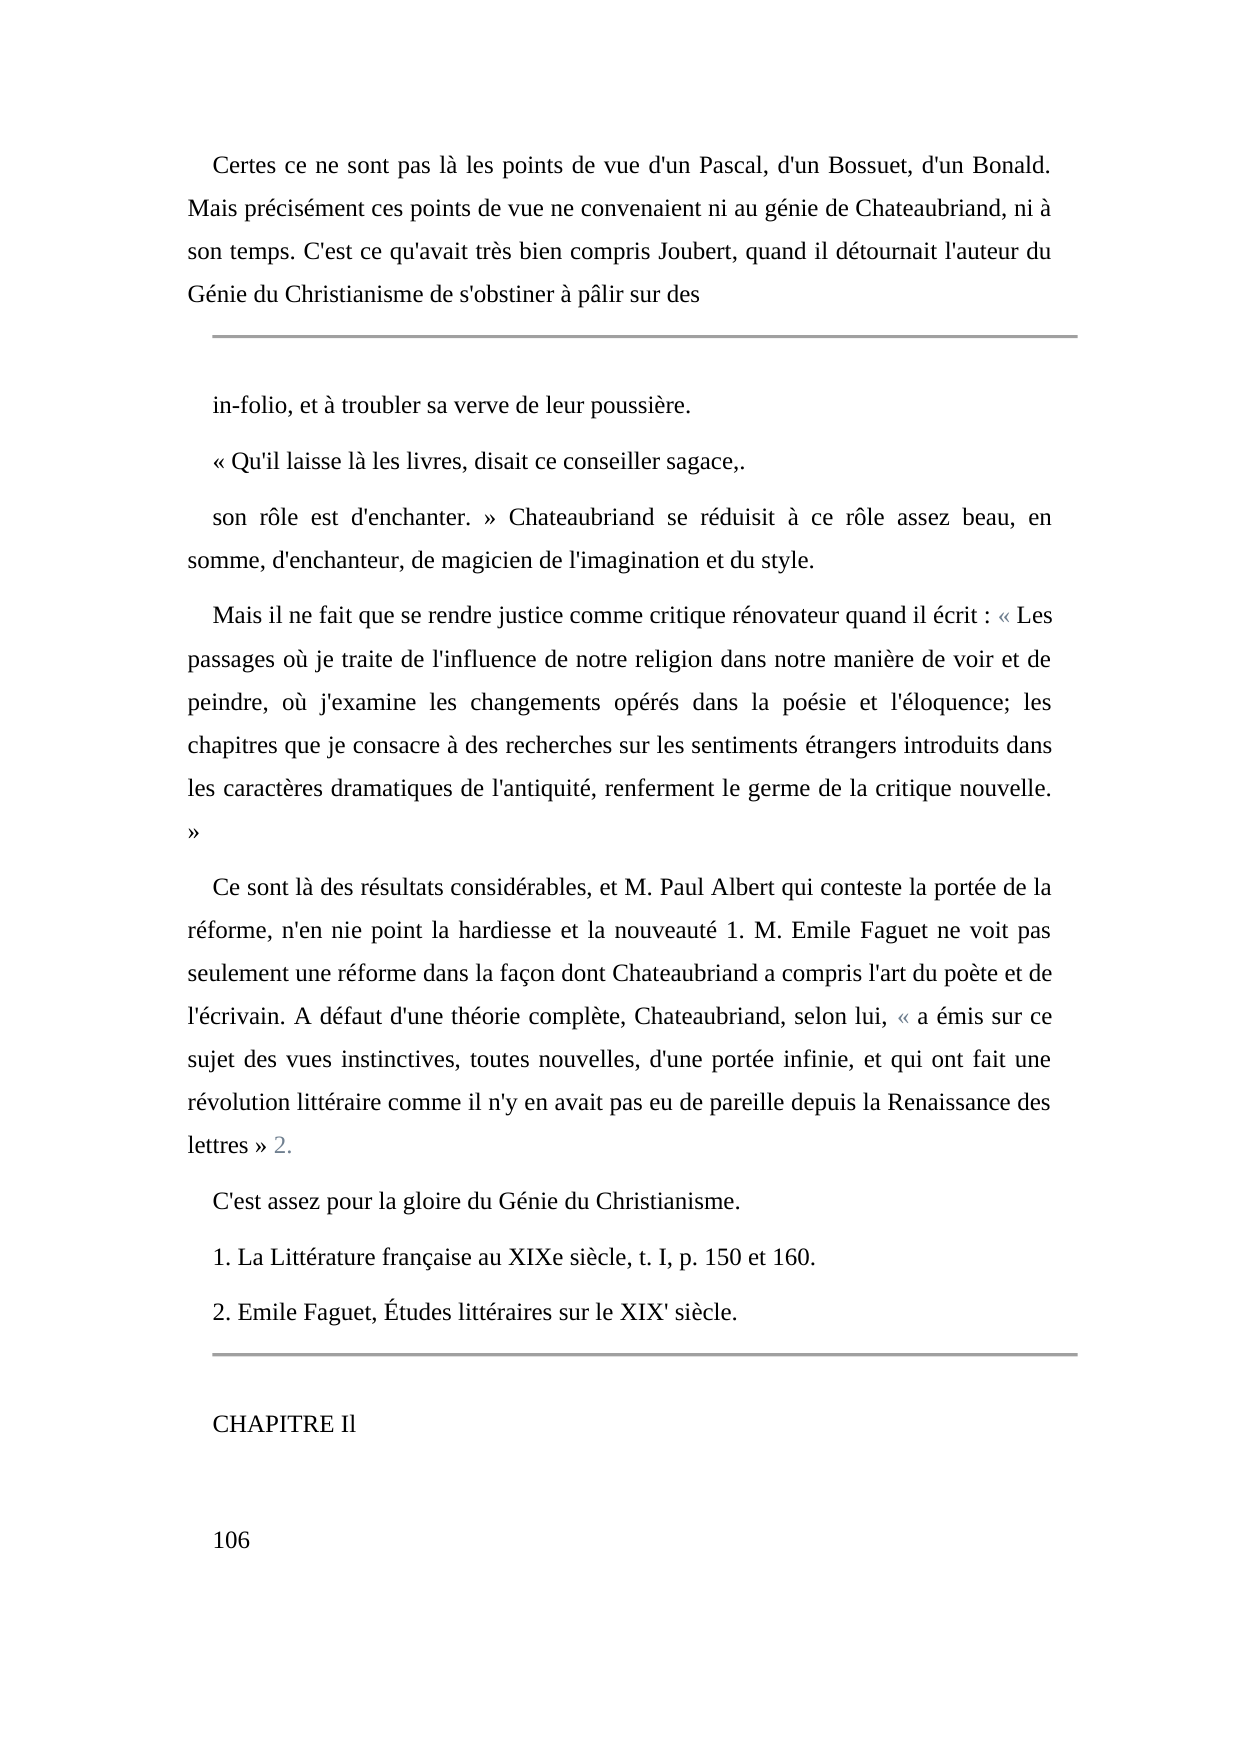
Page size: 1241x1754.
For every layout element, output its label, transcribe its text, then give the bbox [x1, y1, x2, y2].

text « Qu'il laisse là les livres, disait ce conseiller sagace,. [187, 446, 1053, 475]
text 2. Emile Faguet, Études littéraires sur le XIX' siècle. [187, 1297, 1053, 1326]
text C'est assez pour la gloire du Génie du Christianisme. [187, 1186, 1053, 1215]
text in-folio, et à troubler sa verve de leur poussière. [187, 391, 1053, 419]
text 1. La Littérature française au XIXe siècle, t. I, p. 150 et 160. [187, 1242, 1053, 1271]
text son rôle est d'enchanter. » Chateaubriand se réduisit à ce rôle assez beau, en somme, d'enchanteur, de magicien de l'imagination et du style. [187, 502, 1053, 574]
text Certes ce ne sont pas là les points de vue d'un Pascal, d'un Bossuet, d'un Bonald. Mais précisément ces points de vue ne convenaient ni au génie de Chateaubriand, ni à son temps. C'est ce qu'avait très bien compris Joubert, quand il détournait l'auteur du Génie du Christianisme de s'obstiner à pâlir sur des [187, 150, 1053, 308]
text CHAPITRE Il [187, 1409, 1053, 1437]
text Ce sont là des résultats considérables, et M. Paul Albert qui conteste la portée de la réforme, n'en nie point la hardiesse et la nouveauté 1. M. Emile Faguet ne voit pas seulement une réforme dans la façon dont Chateaubriand a compris l'art du poète et de l'écrivain. A défaut d'une théorie complète, Chateaubriand, selon lui, « a émis sur ce sujet des vues instinctives, toutes nouvelles, d'une portée infinie, et qui ont fait une révolution littéraire comme il n'y en avait pas eu de pareille depuis la Renaissance des lettres » 2. [187, 872, 1053, 1159]
text Mais il ne fait que se rendre justice comme critique rénovateur quand il écrit : « Les passages où je traite de l'influence de notre religion dans notre manière de voir et de peindre, où j'examine les changements opérés dans la poésie et l'éloquence; les chapitres que je consacre à des recherches sur les sentiments étrangers introduits dans les caractères dramatiques de l'antiquité, renferment le germe de la critique nouvelle. » [187, 601, 1053, 845]
